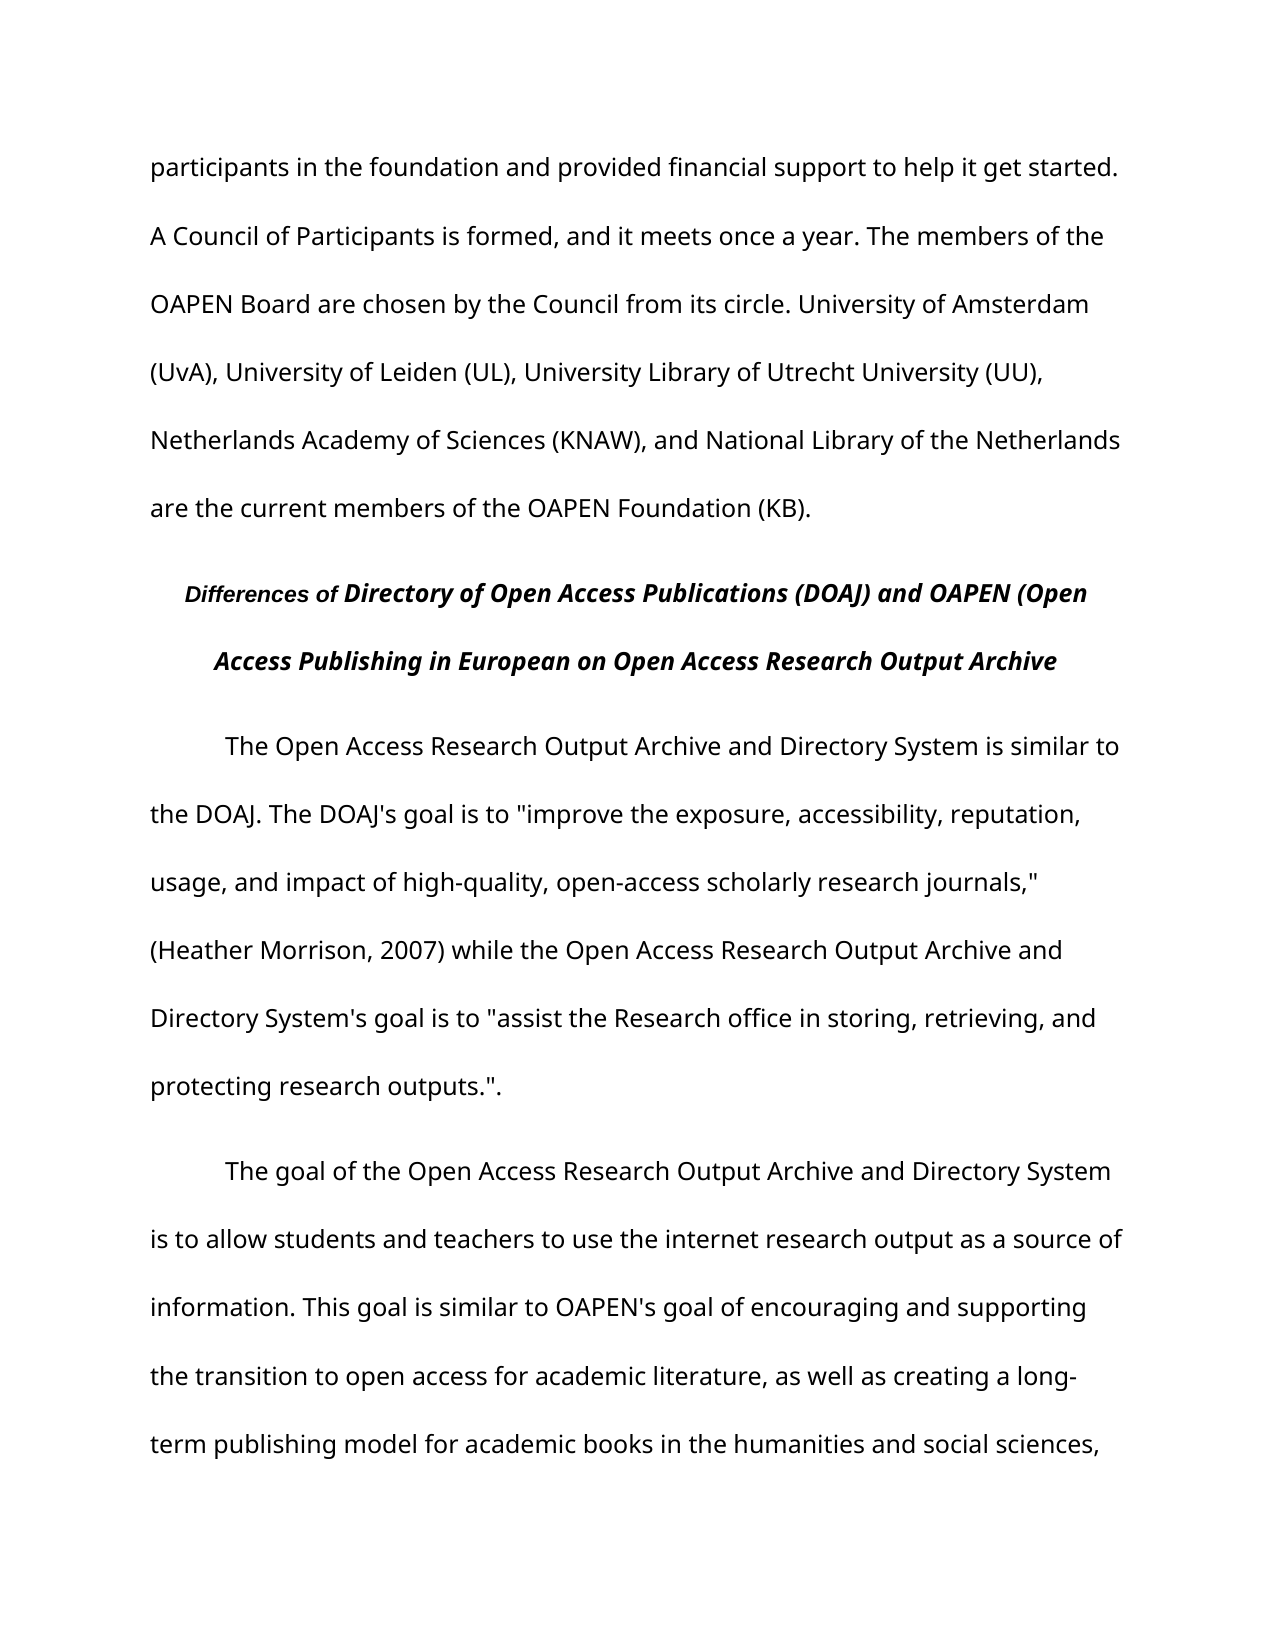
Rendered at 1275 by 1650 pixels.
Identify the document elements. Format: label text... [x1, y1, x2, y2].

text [150, 150, 1125, 525]
text Differences of Directory of Open Access Publications (DOAJ) and OAPEN (Open Access Publishing in European on Open Access Research Output Archive [150, 575, 1125, 678]
text The Open Access Research Output Archive and Directory System is similar to the DOAJ. The DOAJ's goal is to "improve the exposure, accessibility, reputation, usage, and impact of high-quality, open-access scholarly research journals," (Heather Morrison, 2007) while the Open Access Research Output Archive and Directory System's goal is to "assist the Research office in storing, retrieving, and protecting research outputs.". [150, 728, 1125, 1103]
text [150, 1154, 1125, 1460]
